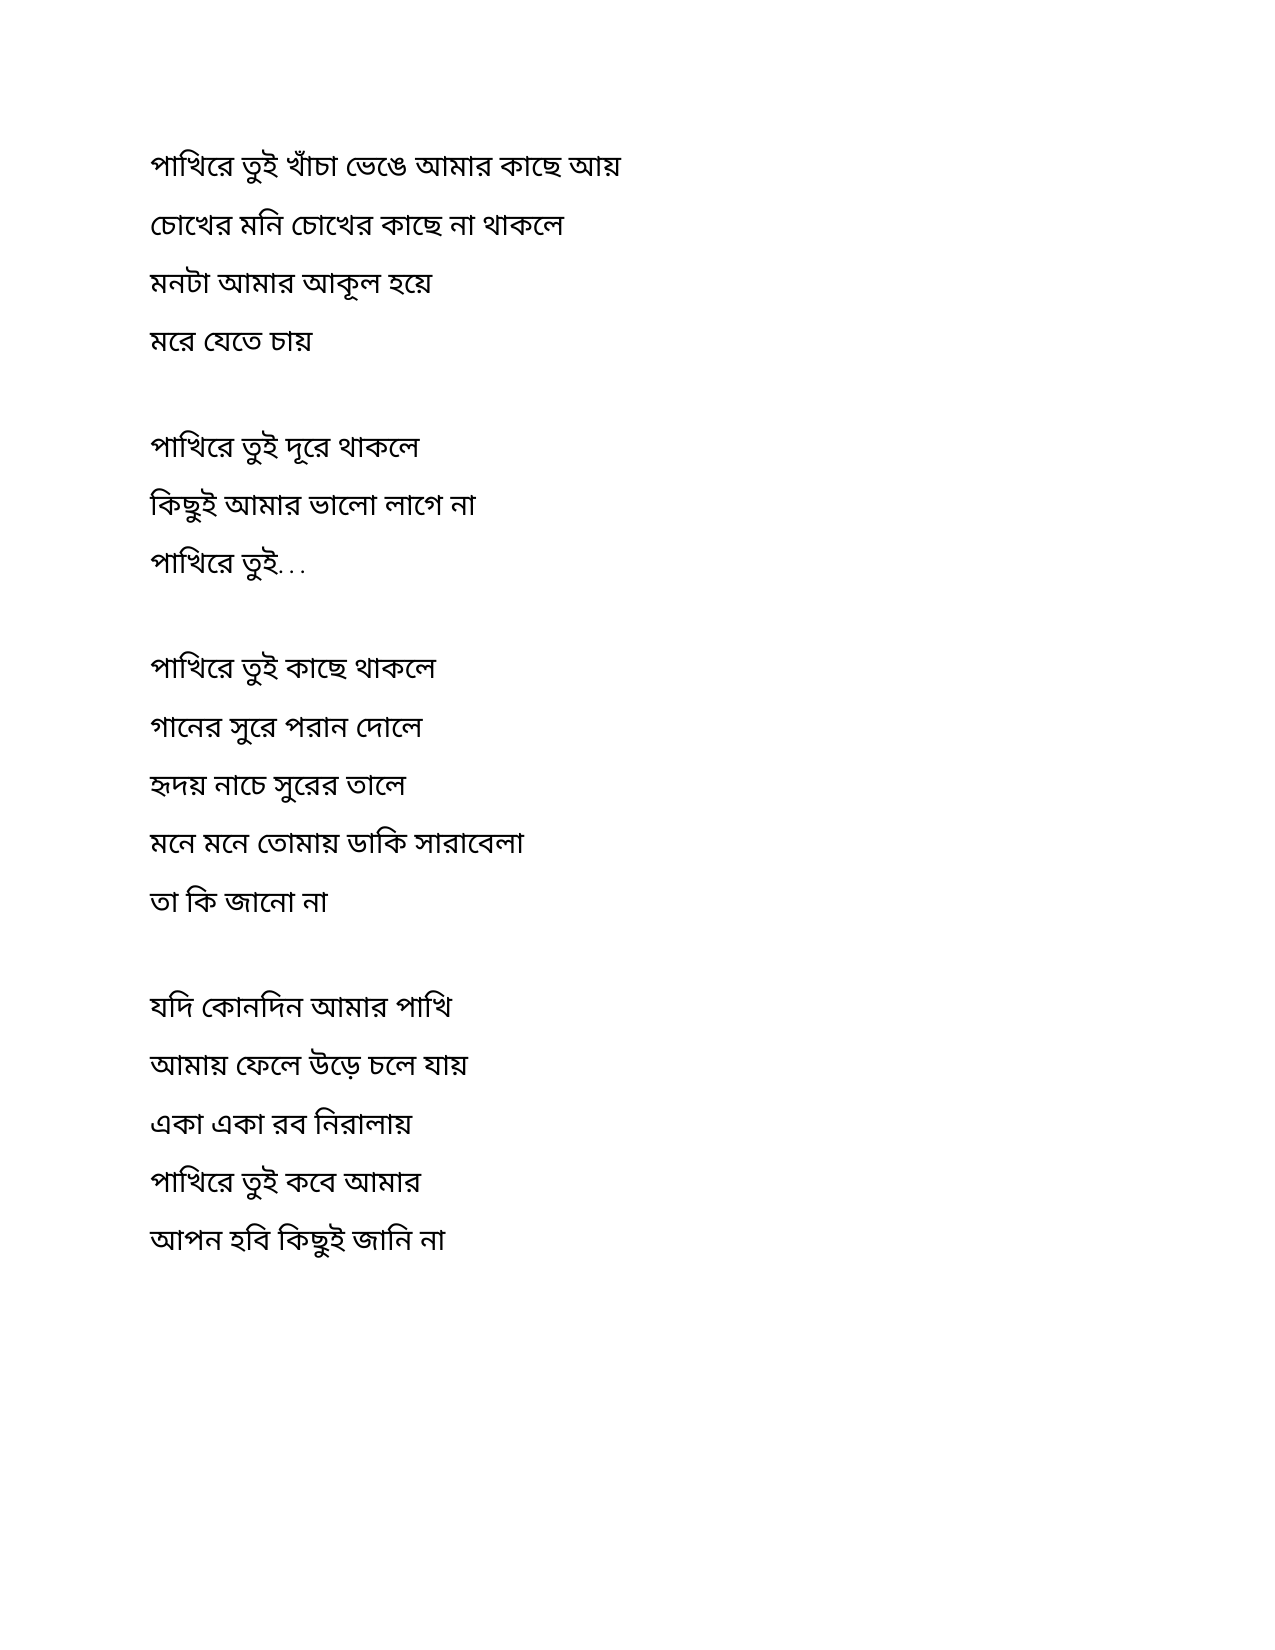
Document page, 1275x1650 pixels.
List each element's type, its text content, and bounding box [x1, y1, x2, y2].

text পাখিরে তুই. . . [150, 547, 1125, 586]
text চোখের মনি চোখের কাছে না থাকলে [150, 208, 1125, 247]
text মনটা আমার আকূল হয়ে [150, 267, 1125, 305]
text কিছুই আমার ভালো লাগে না [150, 488, 1125, 527]
text পাখিরে তুই কাছে থাকলে [150, 652, 1125, 691]
text একা একা রব নিরালায় [150, 1107, 1125, 1146]
text তা কি জানো না [150, 885, 1125, 924]
text পাখিরে তুই খাঁচা ভেঙে আমার কাছে আয় [150, 150, 1125, 189]
text গানের সুরে পরান দোলে [150, 710, 1125, 749]
text পাখিরে তুই কবে আমার [150, 1166, 1125, 1204]
text যদি কোনদিন আমার পাখি [150, 991, 1125, 1029]
text পাখিরে তুই দূরে থাকলে [150, 430, 1125, 469]
text হৃদয় নাচে সুরের তালে [150, 769, 1125, 807]
text আপন হবি কিছুই জানি না [150, 1224, 1125, 1263]
text মনে মনে তোমায় ডাকি সারাবেলা [150, 827, 1125, 866]
text আমায় ফেলে উড়ে চলে যায় [150, 1049, 1125, 1088]
text মরে যেতে চায় [150, 325, 1125, 364]
